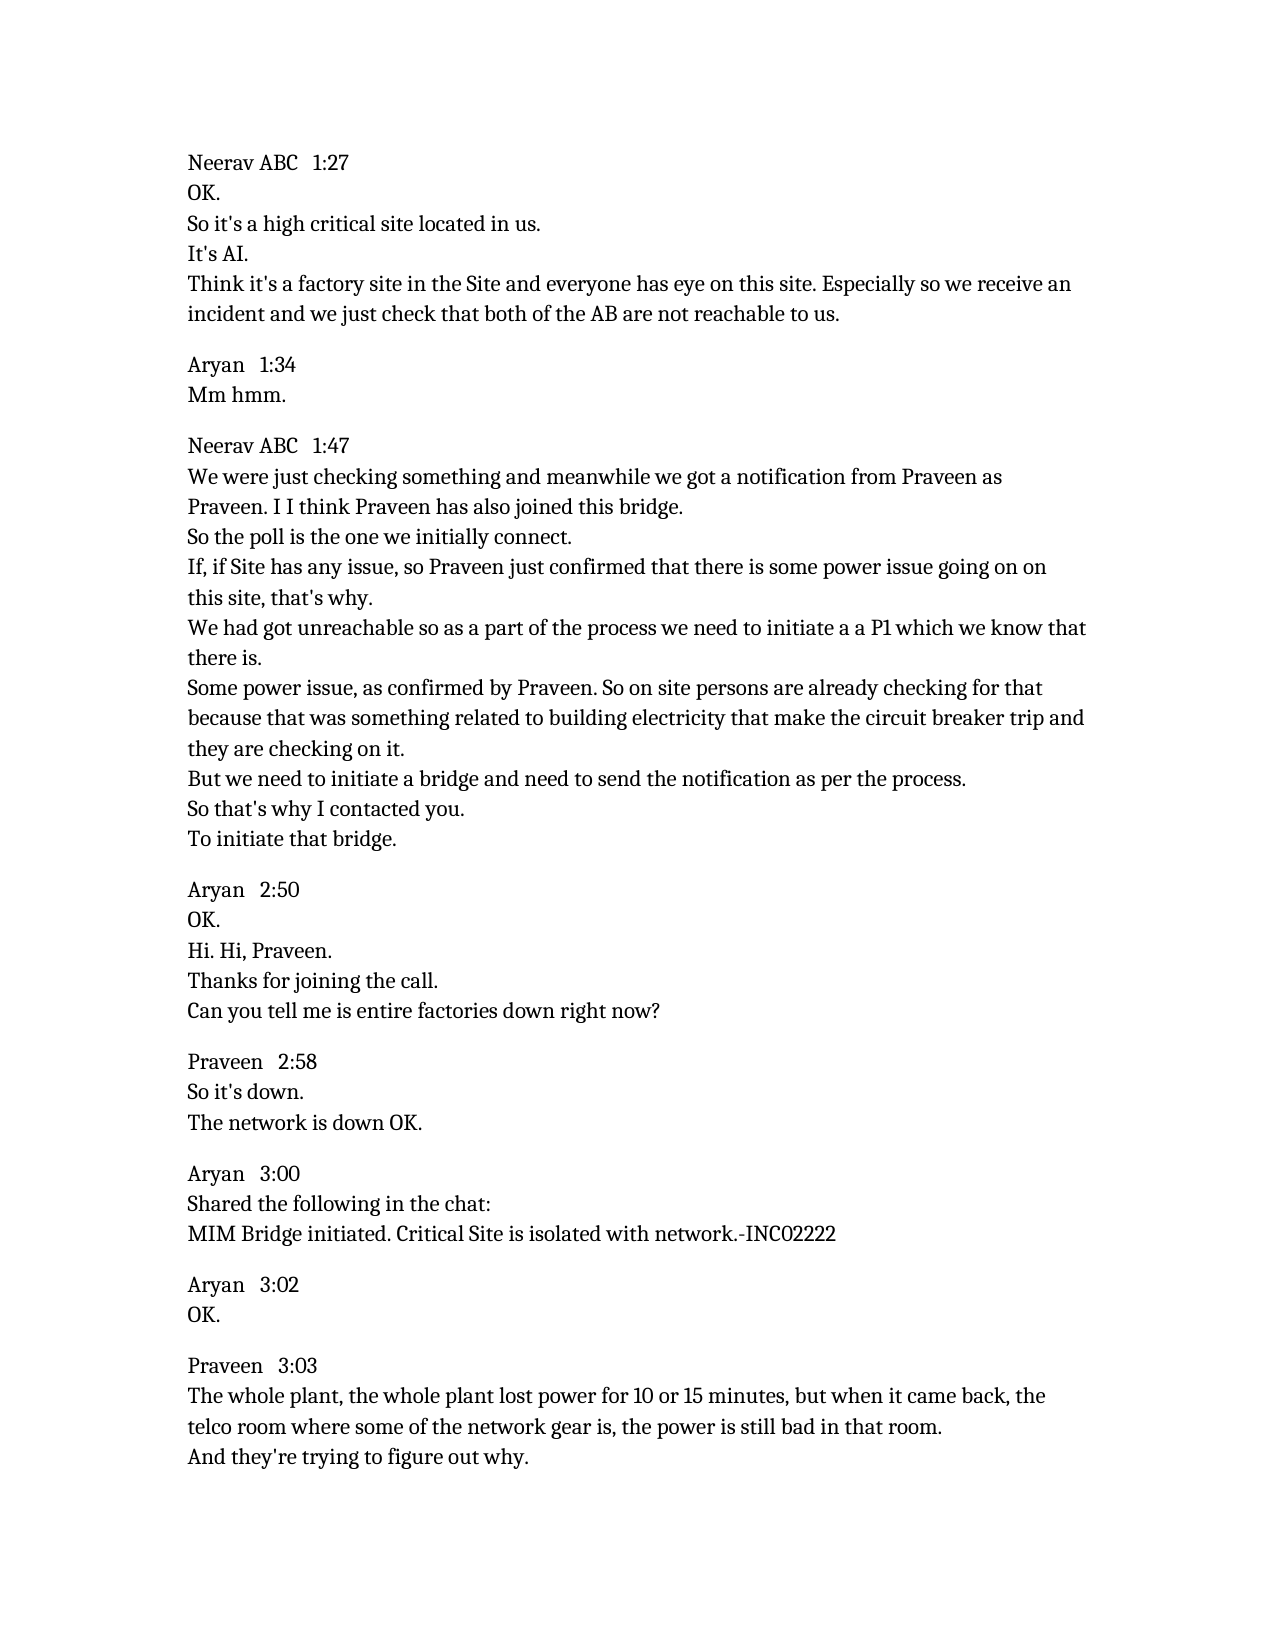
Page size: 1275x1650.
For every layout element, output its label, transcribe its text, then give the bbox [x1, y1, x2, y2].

text Aryan 3:00 Shared the following in the chat: MIM Bridge initiated. Critical Site is isolated with network.-INC02222 [187, 1160, 1087, 1247]
text Aryan 1:34 Mm hmm. [187, 352, 1087, 409]
text Aryan 3:02 OK. [187, 1272, 1087, 1328]
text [187, 1353, 1087, 1470]
text Aryan 2:50 OK. Hi. Hi, Praveen. Thanks for joining the call. Can you tell me is entire factories down right now? [187, 877, 1087, 1024]
text Praveen 2:58 So it's down. The network is down OK. [187, 1049, 1087, 1136]
text Neerav ABC 1:27 OK. So it's a high critical site located in us. It's AI. Think it's a factory site in the Site and everyone has eye on this site. Especially so we receive an incident and we just check that both of the AB are not reachable to us. [187, 150, 1087, 327]
text Neerav ABC 1:47 We were just checking something and meanwhile we got a notification from Praveen as Praveen. I I think Praveen has also joined this bridge. So the poll is the one we initially connect. If, if Site has any issue, so Praveen just confirmed that there is some power issue going on on this site, that's why. We had got unreachable so as a part of the process we need to initiate a a P1 which we know that there is. Some power issue, as confirmed by Praveen. So on site persons are already checking for that because that was something related to building electricity that make the circuit breaker trip and they are checking on it. But we need to initiate a bridge and need to send the notification as per the process. So that's why I contacted you. To initiate that bridge. [187, 433, 1087, 852]
